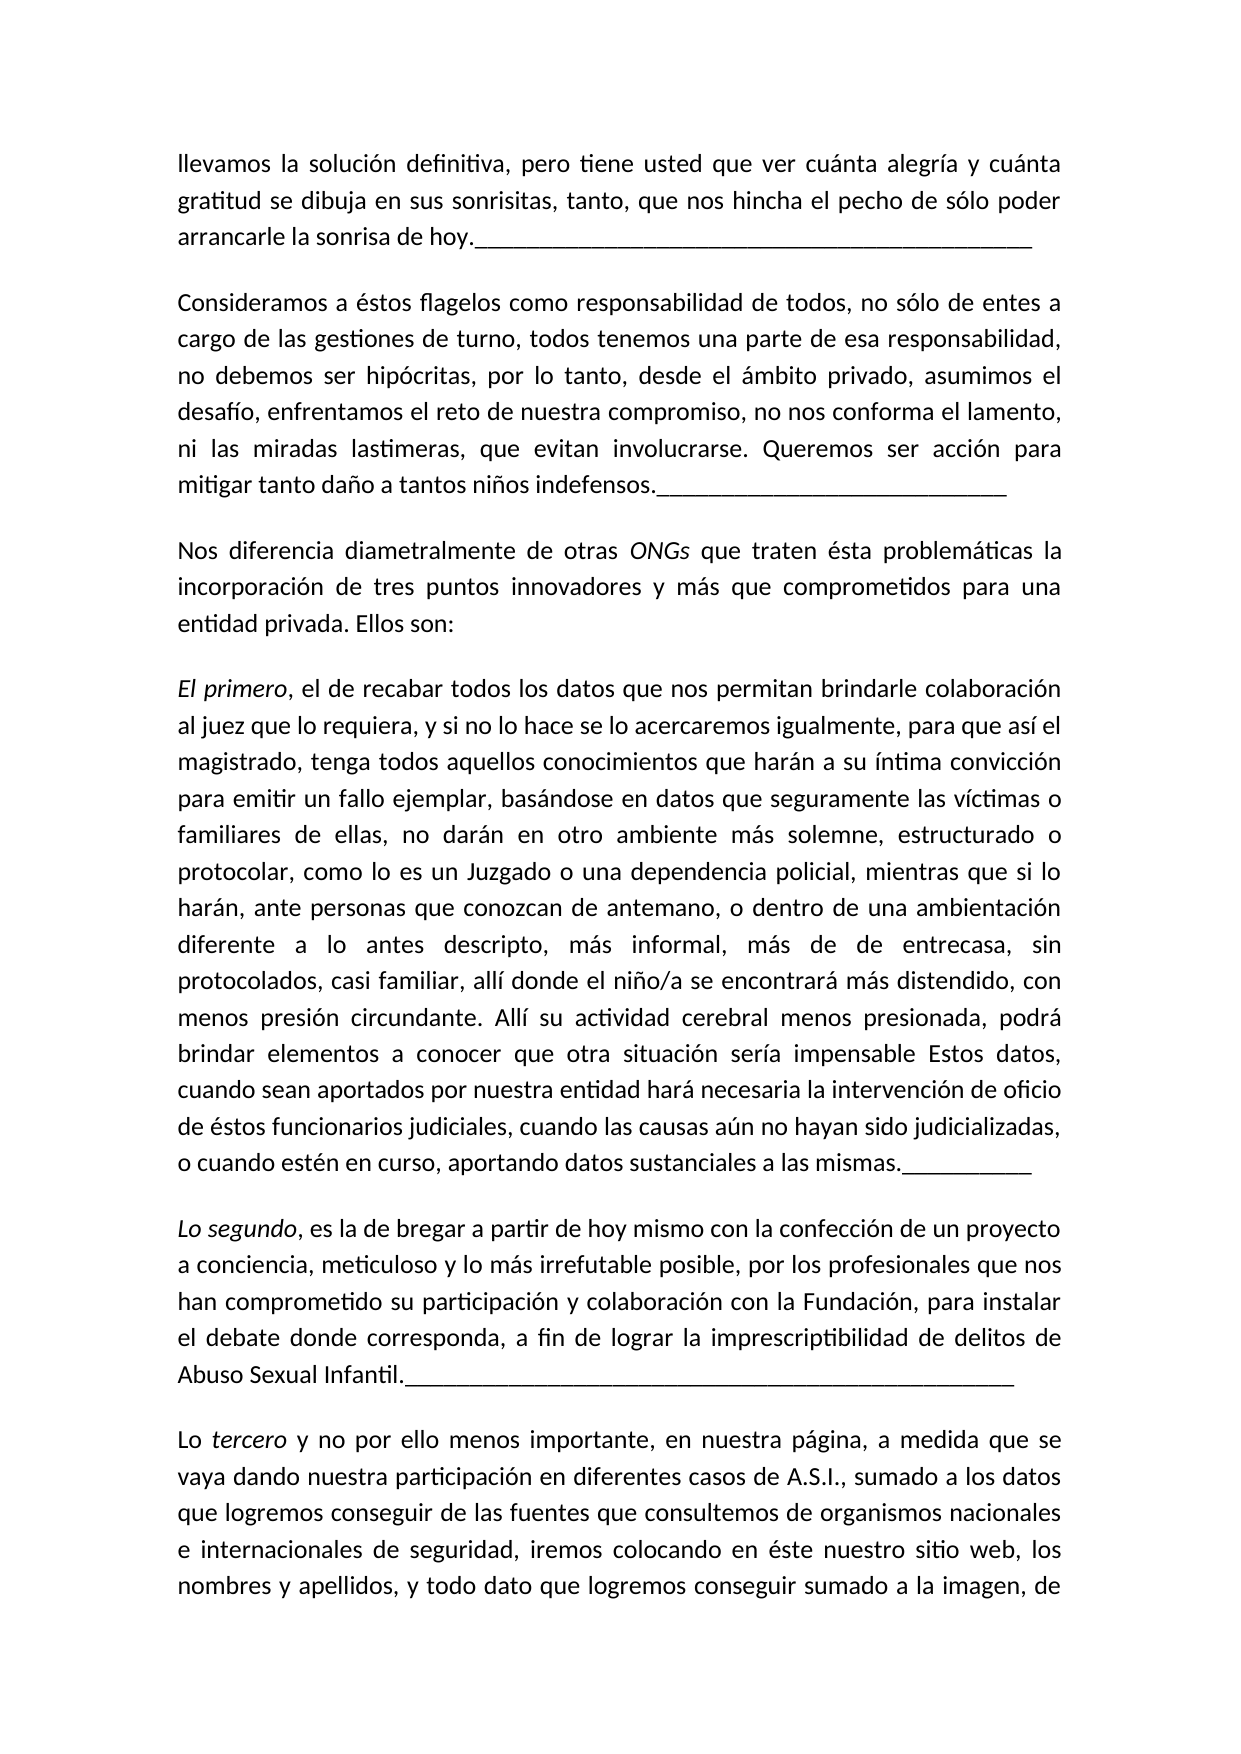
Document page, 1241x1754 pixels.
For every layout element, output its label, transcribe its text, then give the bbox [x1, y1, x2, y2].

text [177, 148, 1063, 252]
text Consideramos a éstos flagelos como responsabilidad de todos, no sólo de entes a cargo de las gestiones de turno, todos tenemos una parte de esa responsabilidad, no debemos ser hipócritas, por lo tanto, desde el ámbito privado, asumimos el desafío, enfrentamos el reto de nuestra compromiso, no nos conforma el lamento, ni las miradas lastimeras, que evitan involucrarse. Queremos ser acción para mitigar tanto daño a tantos niños indefensos.___________________________ [177, 286, 1063, 500]
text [177, 1424, 1063, 1601]
text Nos diferencia diametralmente de otras ONGs que traten ésta problemáticas la incorporación de tres puntos innovadores y más que comprometidos para una entidad privada. Ellos son: [177, 534, 1063, 639]
text Lo segundo, es la de bregar a partir de hoy mismo con la confección de un proyecto a conciencia, meticuloso y lo más irrefutable posible, por los profesionales que nos han comprometido su participación y colaboración con la Fundación, para instalar el debate donde corresponda, a fin de lograr la imprescriptibilidad de delitos de Abuso Sexual Infantil._______________________________________________ [177, 1212, 1063, 1390]
text El primero, el de recabar todos los datos que nos permitan brindarle colaboración al juez que lo requiera, y si no lo hace se lo acercaremos igualmente, para que así el magistrado, tenga todos aquellos conocimientos que harán a su íntima convicción para emitir un fallo ejemplar, basándose en datos que seguramente las víctimas o familiares de ellas, no darán en otro ambiente más solemne, estructurado o protocolar, como lo es un Juzgado o una dependencia policial, mientras que si lo harán, ante personas que conozcan de antemano, o dentro de una ambientación diferente a lo antes descripto, más informal, más de de entrecasa, sin protocolados, casi familiar, allí donde el niño/a se encontrará más distendido, con menos presión circundante. Allí su actividad cerebral menos presionada, podrá brindar elementos a conocer que otra situación sería impensable Estos datos, cuando sean aportados por nuestra entidad hará necesaria la intervención de oficio de éstos funcionarios judiciales, cuando las causas aún no hayan sido judicializadas, o cuando estén en curso, aportando datos sustanciales a las mismas.__________ [177, 673, 1063, 1178]
